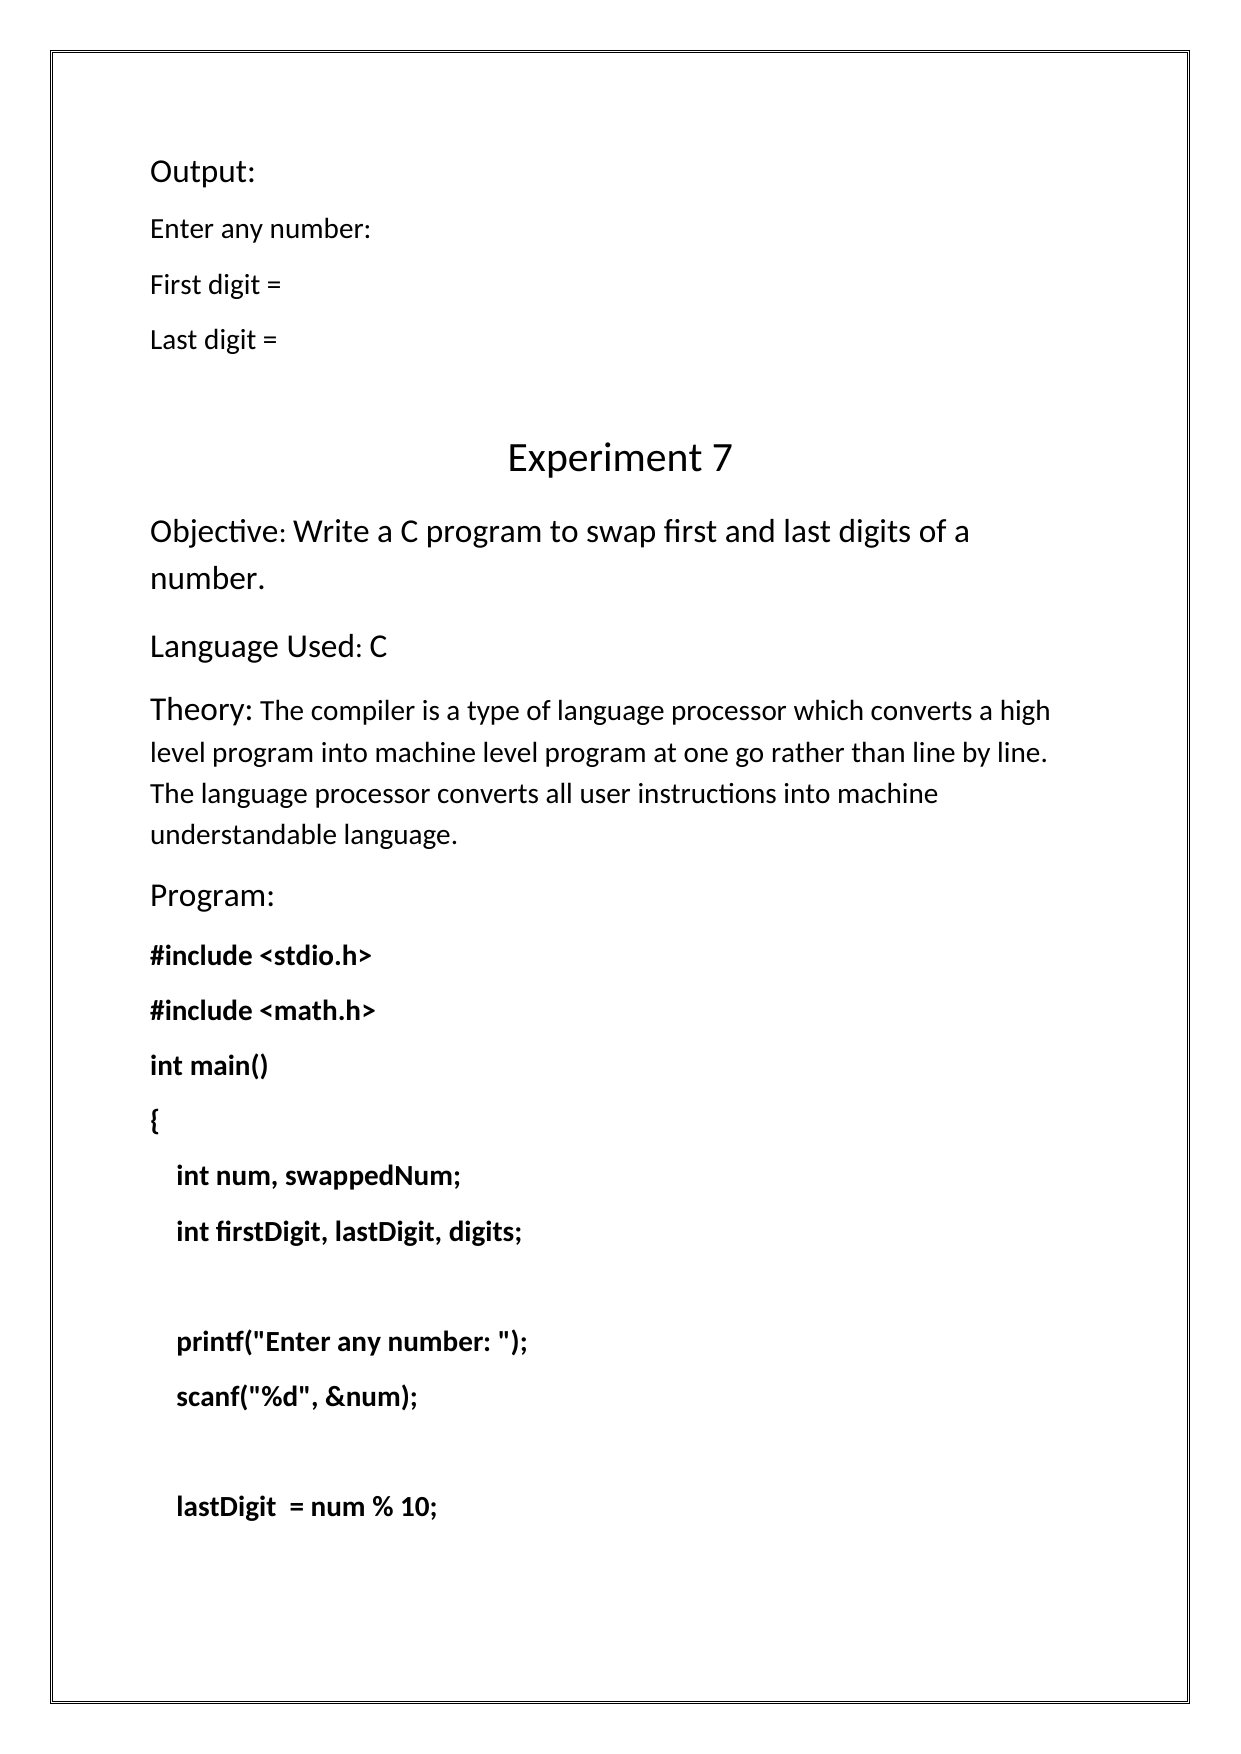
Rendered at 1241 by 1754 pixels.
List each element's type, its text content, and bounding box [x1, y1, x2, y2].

text Language Used: C [150, 625, 1090, 665]
text First digit = [150, 266, 1090, 301]
text scanf("%d", &num); [150, 1378, 1090, 1413]
text { [150, 1102, 1090, 1138]
text Program: [150, 874, 1090, 914]
text int num, swappedNum; [150, 1157, 1090, 1193]
text int main() [150, 1047, 1090, 1083]
text Enter any number: [150, 211, 1090, 246]
text Theory: The compiler is a type of language processor which converts a high level program into machine level program at one go rather than line by line. The language processor converts all user instructions into machine understandable language. [150, 688, 1090, 852]
text Experiment 7 [150, 431, 1090, 482]
text Objective: Write a C program to swap first and last digits of a number. [150, 510, 1090, 598]
text Last digit = [150, 321, 1090, 356]
text lastDigit = num % 10; [150, 1488, 1090, 1524]
text #include <math.h> [150, 992, 1090, 1028]
text Output: [150, 150, 1090, 191]
text #include <stdio.h> [150, 937, 1090, 973]
text printf("Enter any number: "); [150, 1323, 1090, 1358]
text int firstDigit, lastDigit, digits; [150, 1213, 1090, 1248]
